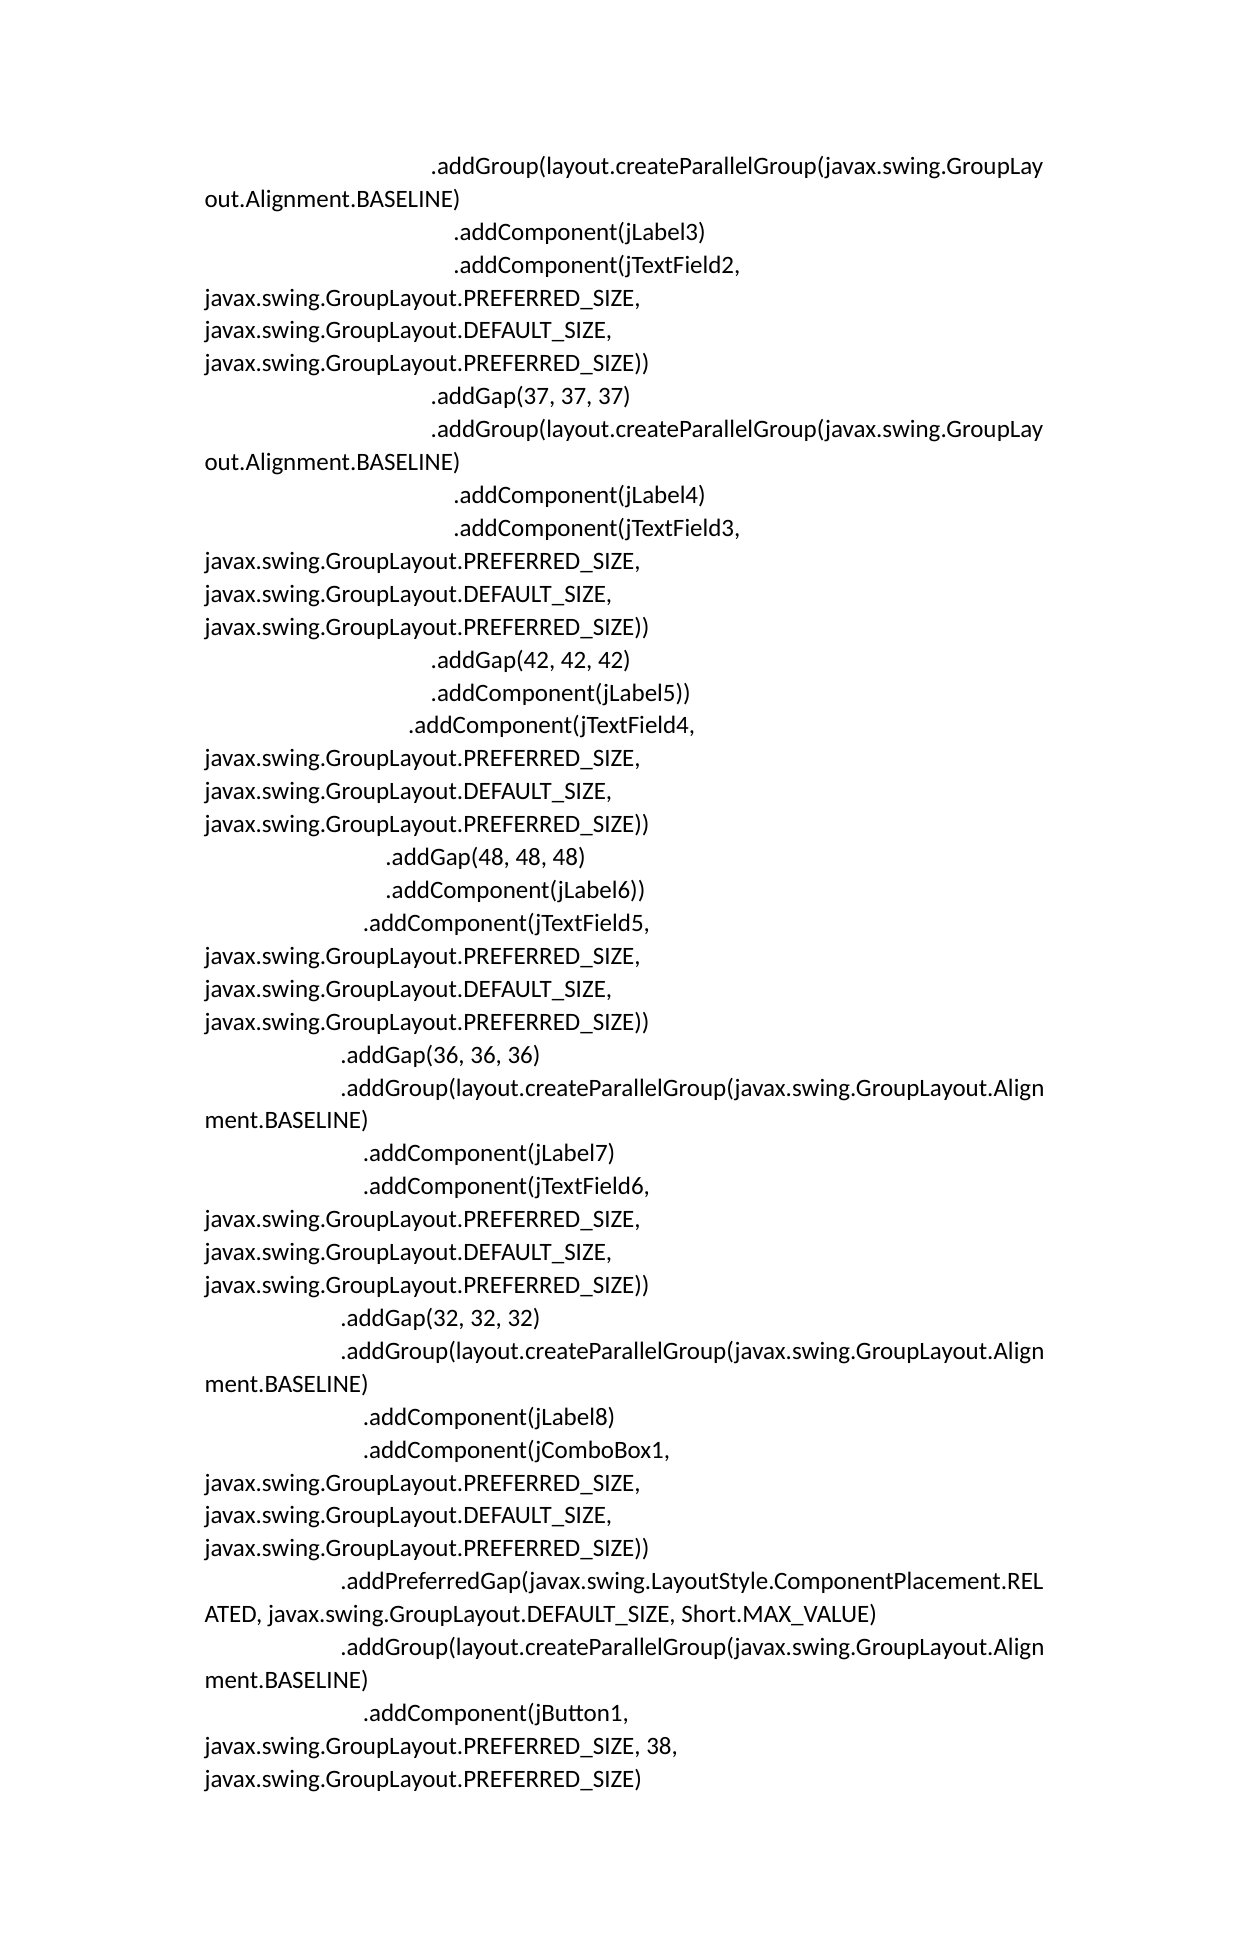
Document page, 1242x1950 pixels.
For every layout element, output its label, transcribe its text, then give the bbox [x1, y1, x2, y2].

list .addGroup(layout.createParallelGroup(javax.swing.GroupLayout.Alignment.BASELINE) [204, 1072, 1051, 1135]
list .addComponent(jLabel3) [204, 216, 1051, 246]
list .addGap(37, 37, 37) [204, 380, 1051, 411]
list .addComponent(jButton1, javax.swing.GroupLayout.PREFERRED_SIZE, 38, javax.swing.GroupLayout.PREFERRED_SIZE) [204, 1697, 1051, 1793]
list .addComponent(jLabel4) [204, 479, 1051, 510]
list .addGroup(layout.createParallelGroup(javax.swing.GroupLayout.Alignment.BASELINE) [204, 1335, 1051, 1398]
list .addGap(42, 42, 42) [204, 644, 1051, 674]
list .addComponent(jLabel7) [204, 1137, 1051, 1168]
list .addComponent(jTextField6, javax.swing.GroupLayout.PREFERRED_SIZE, javax.swing.GroupLayout.DEFAULT_SIZE, javax.swing.GroupLayout.PREFERRED_SIZE)) [204, 1170, 1051, 1300]
list .addComponent(jTextField4, javax.swing.GroupLayout.PREFERRED_SIZE, javax.swing.GroupLayout.DEFAULT_SIZE, javax.swing.GroupLayout.PREFERRED_SIZE)) [204, 709, 1051, 839]
list .addGroup(layout.createParallelGroup(javax.swing.GroupLayout.Alignment.BASELINE) [204, 150, 1051, 213]
list .addGap(36, 36, 36) [204, 1039, 1051, 1069]
list .addPreferredGap(javax.swing.LayoutStyle.ComponentPlacement.RELATED, javax.swing.GroupLayout.DEFAULT_SIZE, Short.MAX_VALUE) [204, 1565, 1051, 1629]
list .addGroup(layout.createParallelGroup(javax.swing.GroupLayout.Alignment.BASELINE) [204, 1631, 1051, 1695]
list .addGap(32, 32, 32) [204, 1302, 1051, 1333]
list .addComponent(jLabel6)) [204, 874, 1051, 905]
list .addGap(48, 48, 48) [204, 841, 1051, 872]
list .addComponent(jLabel5)) [204, 677, 1051, 707]
list .addGroup(layout.createParallelGroup(javax.swing.GroupLayout.Alignment.BASELINE) [204, 413, 1051, 477]
list .addComponent(jTextField3, javax.swing.GroupLayout.PREFERRED_SIZE, javax.swing.GroupLayout.DEFAULT_SIZE, javax.swing.GroupLayout.PREFERRED_SIZE)) [204, 512, 1051, 641]
list .addComponent(jTextField2, javax.swing.GroupLayout.PREFERRED_SIZE, javax.swing.GroupLayout.DEFAULT_SIZE, javax.swing.GroupLayout.PREFERRED_SIZE)) [204, 249, 1051, 378]
list .addComponent(jTextField5, javax.swing.GroupLayout.PREFERRED_SIZE, javax.swing.GroupLayout.DEFAULT_SIZE, javax.swing.GroupLayout.PREFERRED_SIZE)) [204, 907, 1051, 1036]
list .addComponent(jLabel8) [204, 1401, 1051, 1431]
list .addComponent(jComboBox1, javax.swing.GroupLayout.PREFERRED_SIZE, javax.swing.GroupLayout.DEFAULT_SIZE, javax.swing.GroupLayout.PREFERRED_SIZE)) [204, 1434, 1051, 1563]
